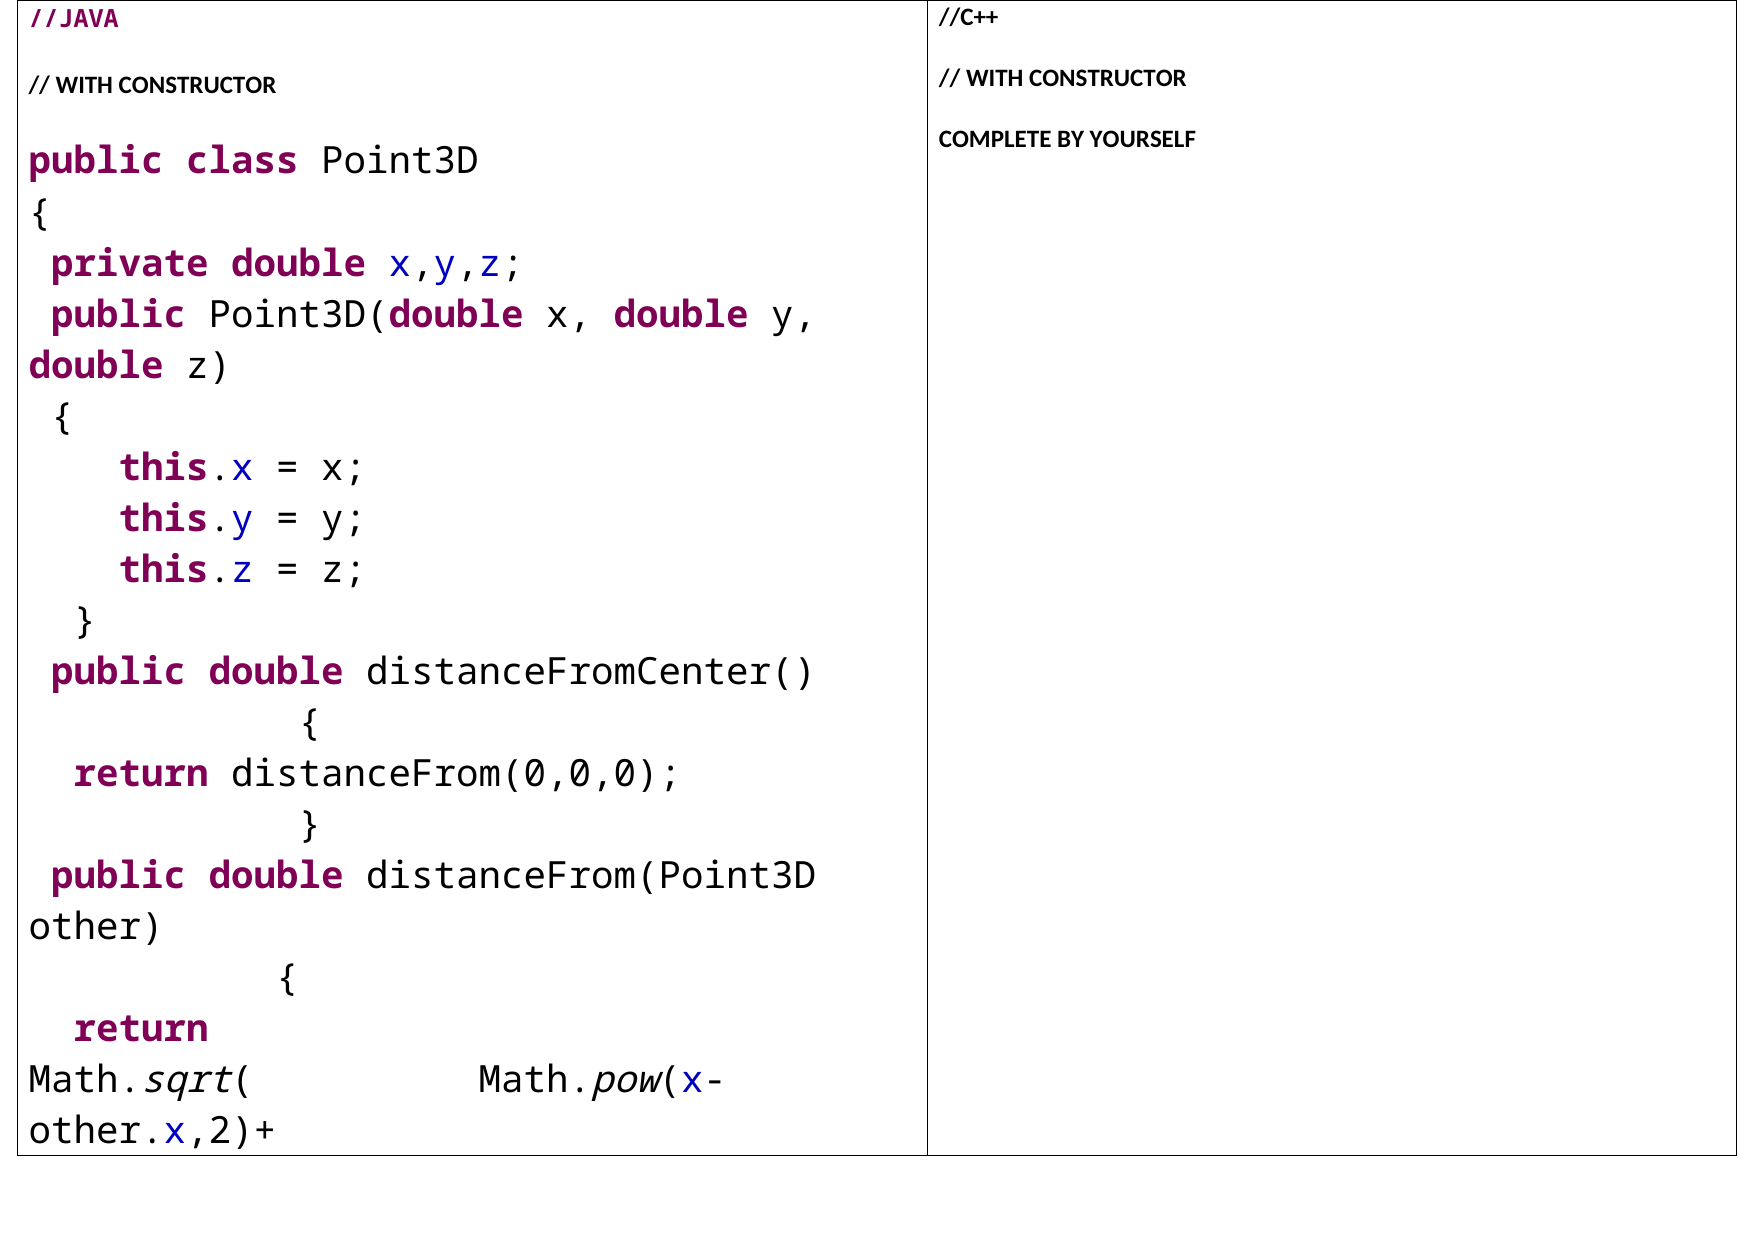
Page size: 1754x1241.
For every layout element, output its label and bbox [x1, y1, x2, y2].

table_header [928, 1, 1736, 1154]
table_header [18, 1, 927, 1154]
